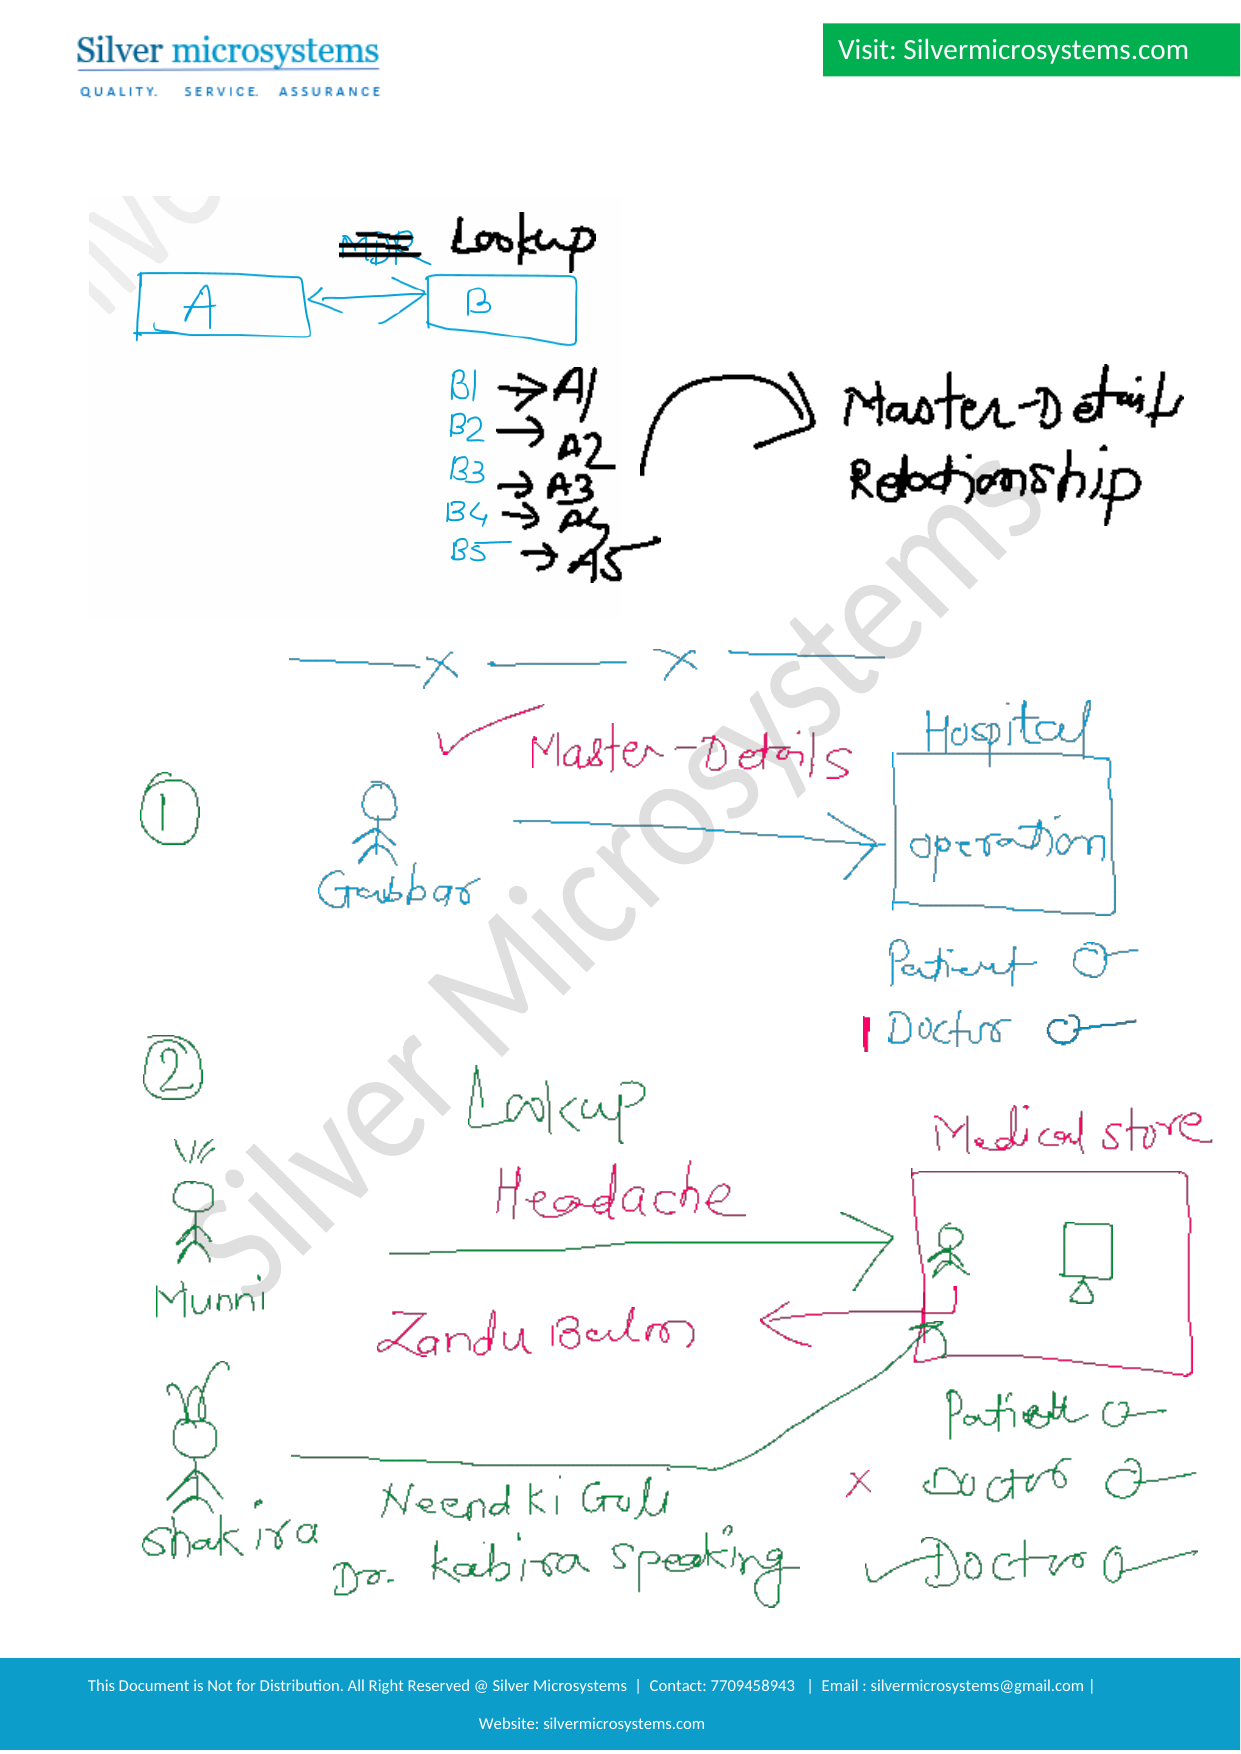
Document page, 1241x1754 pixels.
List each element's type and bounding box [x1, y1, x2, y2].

picture [863, 1016, 870, 1052]
picture [88, 196, 1184, 618]
picture [156, 1181, 264, 1319]
picture [1073, 942, 1140, 978]
picture [318, 700, 1116, 916]
picture [934, 1105, 1214, 1154]
picture [333, 1525, 800, 1608]
picture [69, 31, 386, 100]
picture [140, 772, 200, 845]
picture [865, 1537, 1198, 1588]
picture [142, 1159, 1198, 1559]
picture [289, 649, 885, 689]
picture [889, 939, 1037, 988]
picture [174, 1139, 215, 1165]
picture [143, 1035, 203, 1100]
picture [468, 1065, 647, 1144]
picture [888, 1010, 1138, 1047]
